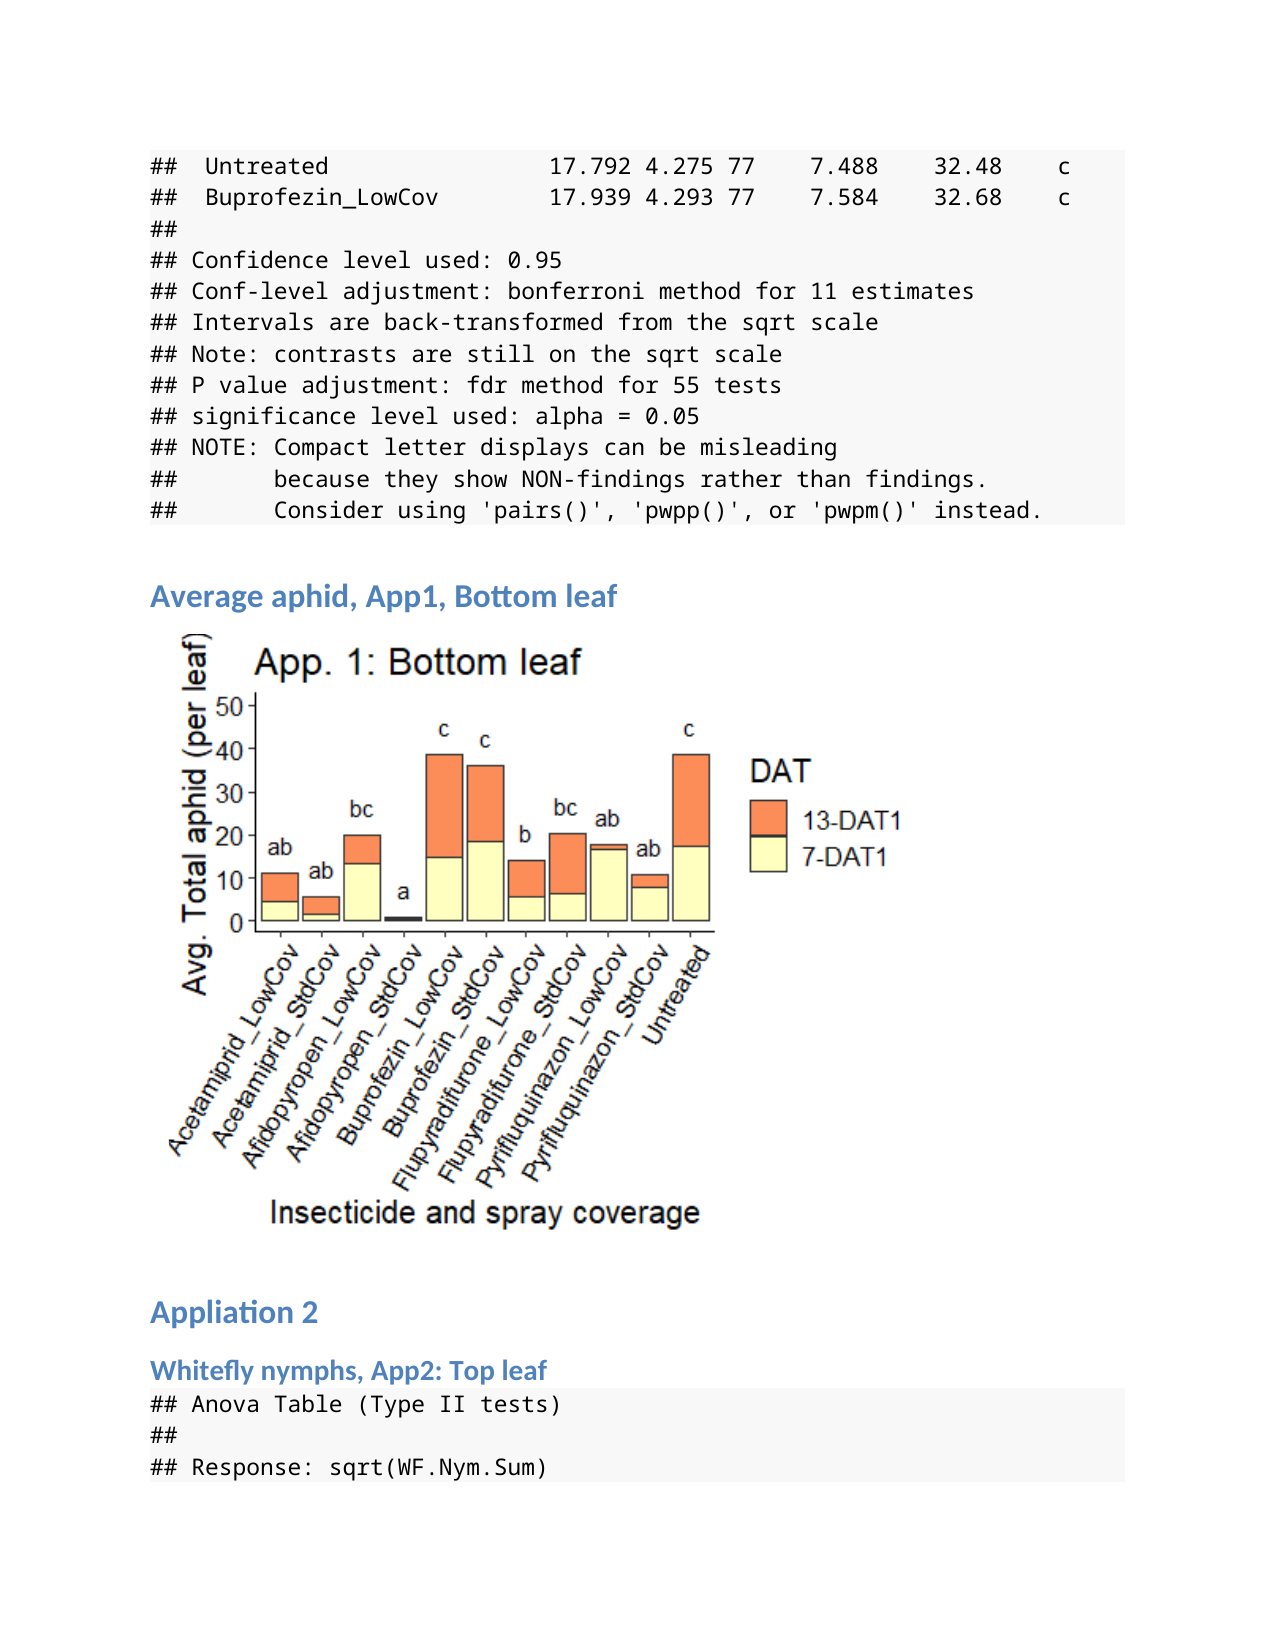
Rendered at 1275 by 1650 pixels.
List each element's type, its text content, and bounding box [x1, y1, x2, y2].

subtitle Whitefly nymphs, App2: Top leaf [150, 1352, 1125, 1388]
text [150, 1388, 1125, 1482]
subtitle Appliation 2 [150, 1291, 1125, 1332]
picture [168, 634, 927, 1241]
subtitle Average aphid, App1, Bottom leaf [150, 575, 1125, 616]
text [150, 150, 1125, 525]
